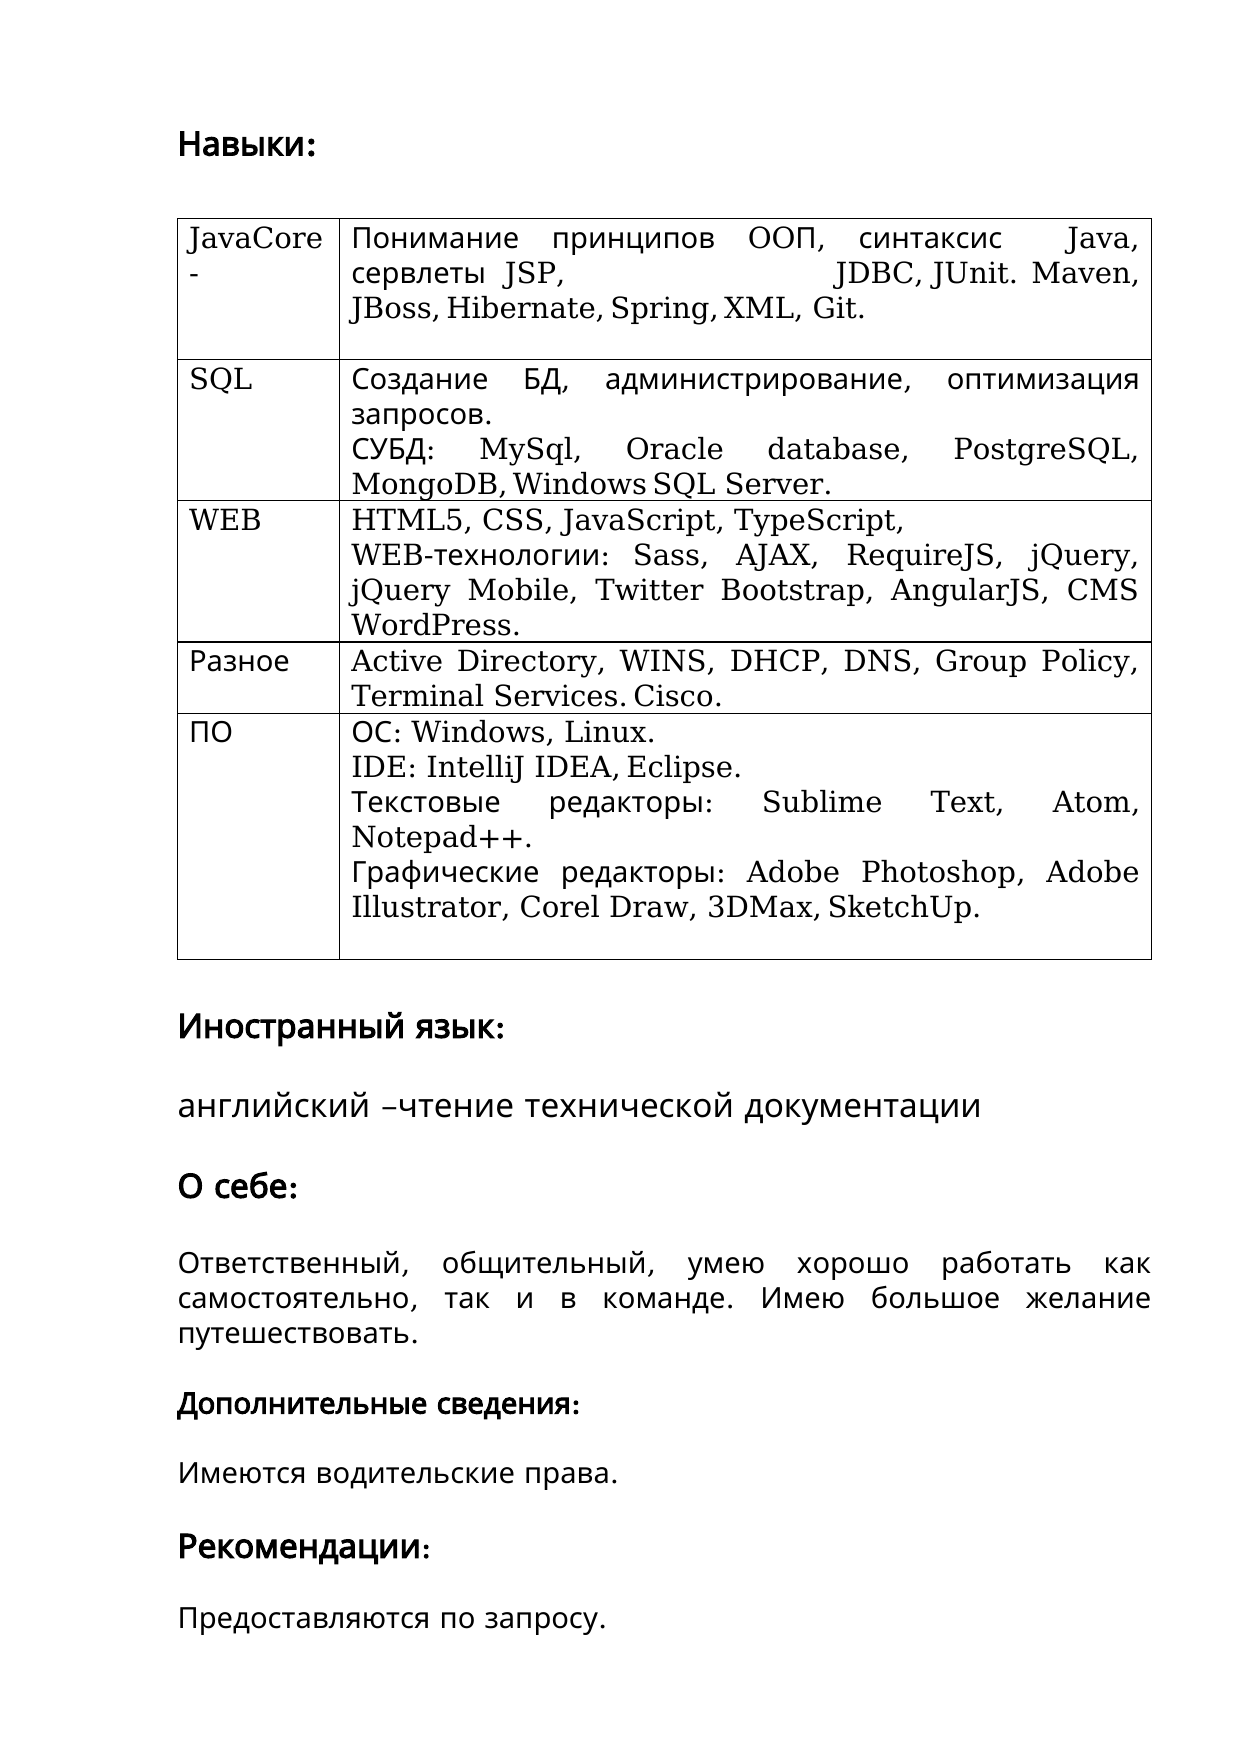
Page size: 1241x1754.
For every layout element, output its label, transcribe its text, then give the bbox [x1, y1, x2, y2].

table_cell WEB [178, 501, 339, 641]
text О себе: [177, 1164, 1152, 1204]
table_cell ОС: Windows, Linux. IDE: IntelliJ IDEA, Eclipse. Текстовые редакторы: Sublime Text, Atom, Notepad++. Графические редакторы: Adobe Photoshop‚ Adobe Illustrator‚ Corel Draw, 3DMax, SketchUp. [340, 714, 1151, 958]
table_cell Создание БД, администрирование, оптимизация запросов. СУБД: MySql, Oracle database, PostgreSQL, MongoDB, Windows SQL Server. [340, 360, 1151, 500]
table_cell Active Directory, WINS, DHCP, DNS, Group Policy, Terminal Services. Cisco. [340, 643, 1151, 712]
text Ответственный, общительный, умею хорошо работать как самостоятельно, так и в команде. Имею большое желание путешествовать. [177, 1244, 1152, 1349]
text Имеются водительские права. [177, 1454, 1152, 1489]
text Навыки: [177, 118, 1152, 163]
table_cell HTML5, CSS, JavaScript, TypeScript, WEB-технологии: Sass, AJAX, RequireJS, jQuery, jQuery Mobile, Twitter Bootstrap, AngularJS, CMS WordPress. [340, 501, 1151, 641]
text английский –чтение технической документации [177, 1084, 1152, 1124]
text Рекомендации: [177, 1524, 1152, 1564]
table_cell SQL [178, 360, 339, 500]
table_header JavaCore - [178, 219, 339, 359]
text Дополнительные сведения: [177, 1384, 1152, 1419]
table_cell ПО [178, 714, 339, 958]
table_header Понимание принципов OOП, синтаксис Java, сервлеты JSP, JDBC, JUnit. Maven, JBoss, Hibernate, Spring, XML, Git. [340, 219, 1151, 359]
table_cell Разное [178, 643, 339, 712]
text Иностранный язык: [177, 1004, 1152, 1044]
text Предоставляются по запросу. [177, 1599, 1152, 1634]
